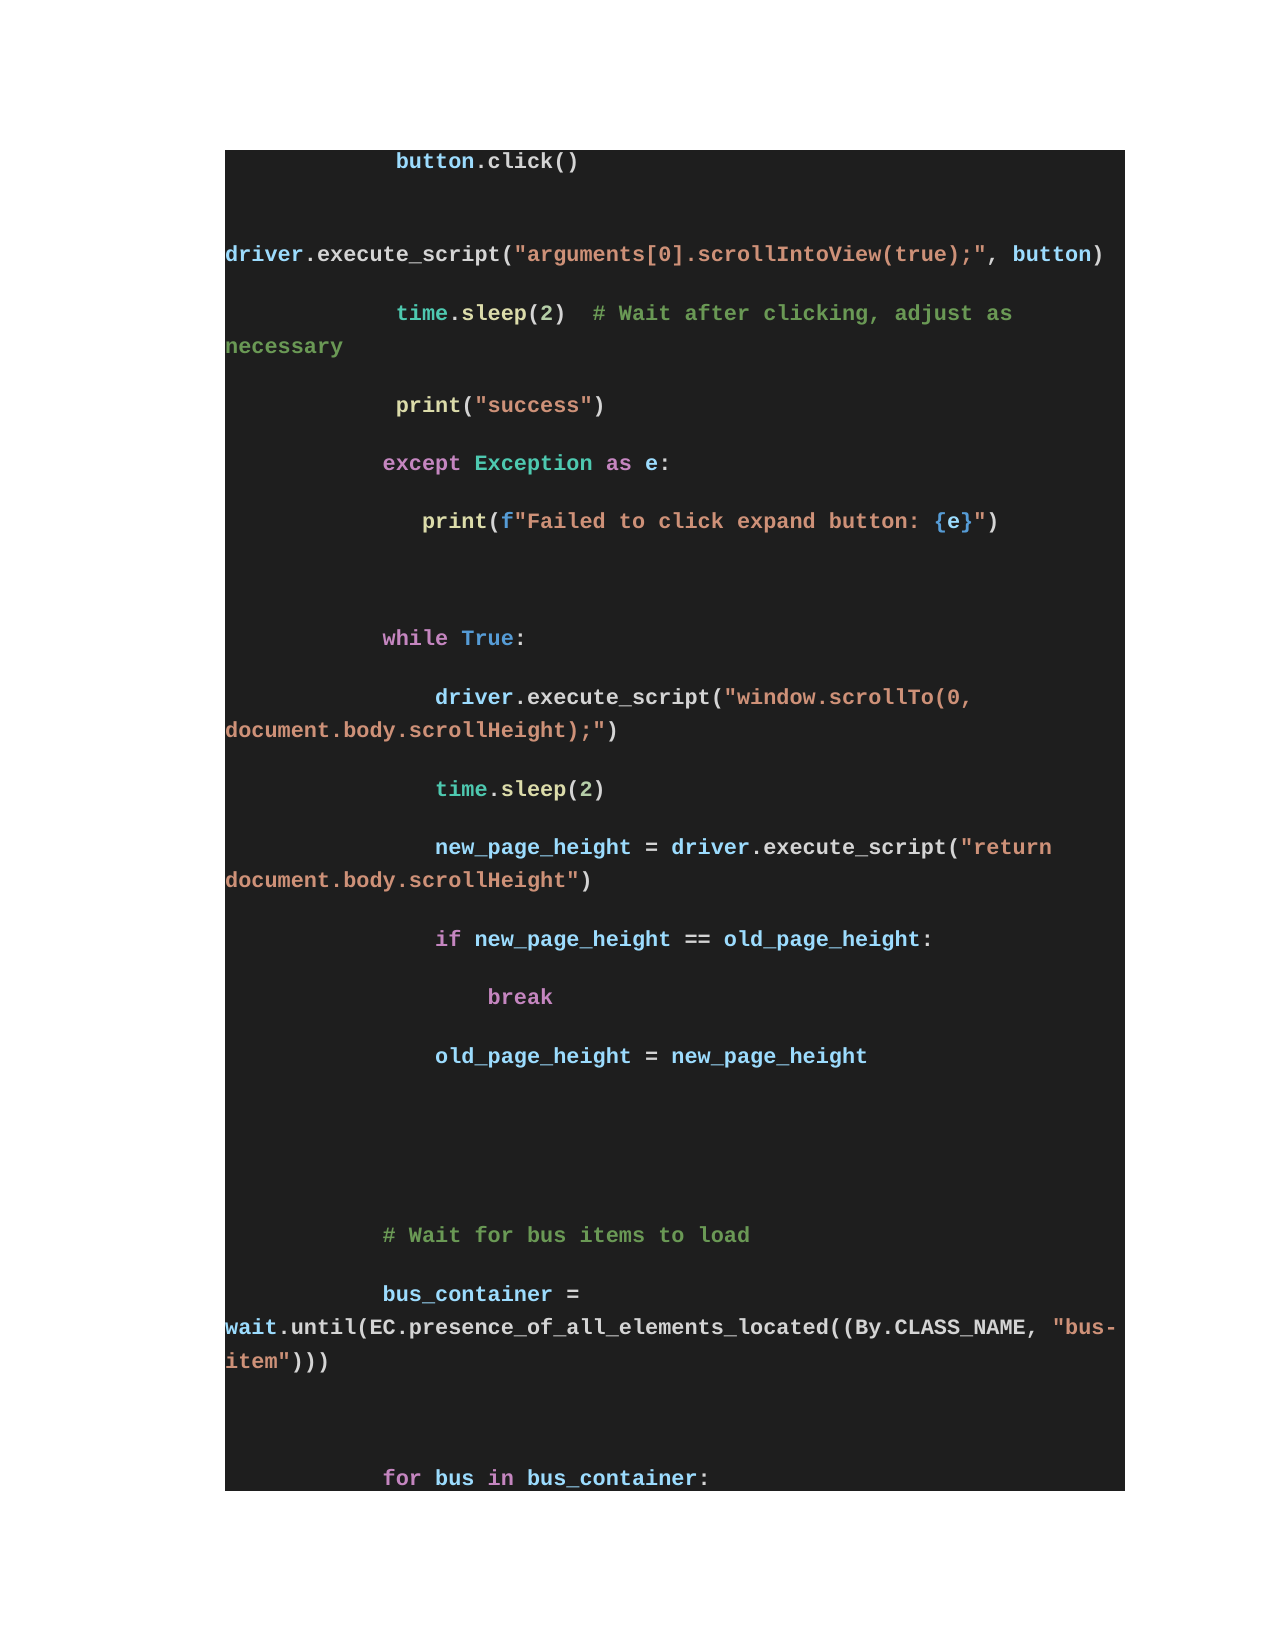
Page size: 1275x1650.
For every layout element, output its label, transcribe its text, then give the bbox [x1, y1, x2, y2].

text driver.execute_script("window.scrollTo(0, document.body.scrollHeight);") [225, 686, 1125, 744]
text except Exception as e: [225, 452, 1125, 477]
text old_page_height = new_page_height [225, 1045, 1125, 1070]
text new_page_height = driver.execute_script("return document.body.scrollHeight") [225, 836, 1125, 894]
text if new_page_height == old_page_height: [225, 928, 1125, 953]
text print("success") [225, 394, 1125, 418]
text while True: [225, 627, 1125, 652]
text # Wait for bus items to load [225, 1224, 1125, 1249]
text print(f"Failed to click expand button: {e}") [225, 511, 1125, 535]
text break [225, 987, 1125, 1011]
text bus_container = wait.until(EC.presence_of_all_elements_located((By.CLASS_NAME, "bus-item"))) [225, 1283, 1125, 1374]
text time.sleep(2) # Wait after clicking, adjust as necessary [225, 302, 1125, 360]
text driver.execute_script("arguments[0].scrollIntoView(true);", button) [225, 208, 1125, 268]
text button.click() [225, 150, 1125, 175]
text for bus in bus_container: [225, 1467, 1125, 1491]
text time.sleep(2) [225, 778, 1125, 803]
